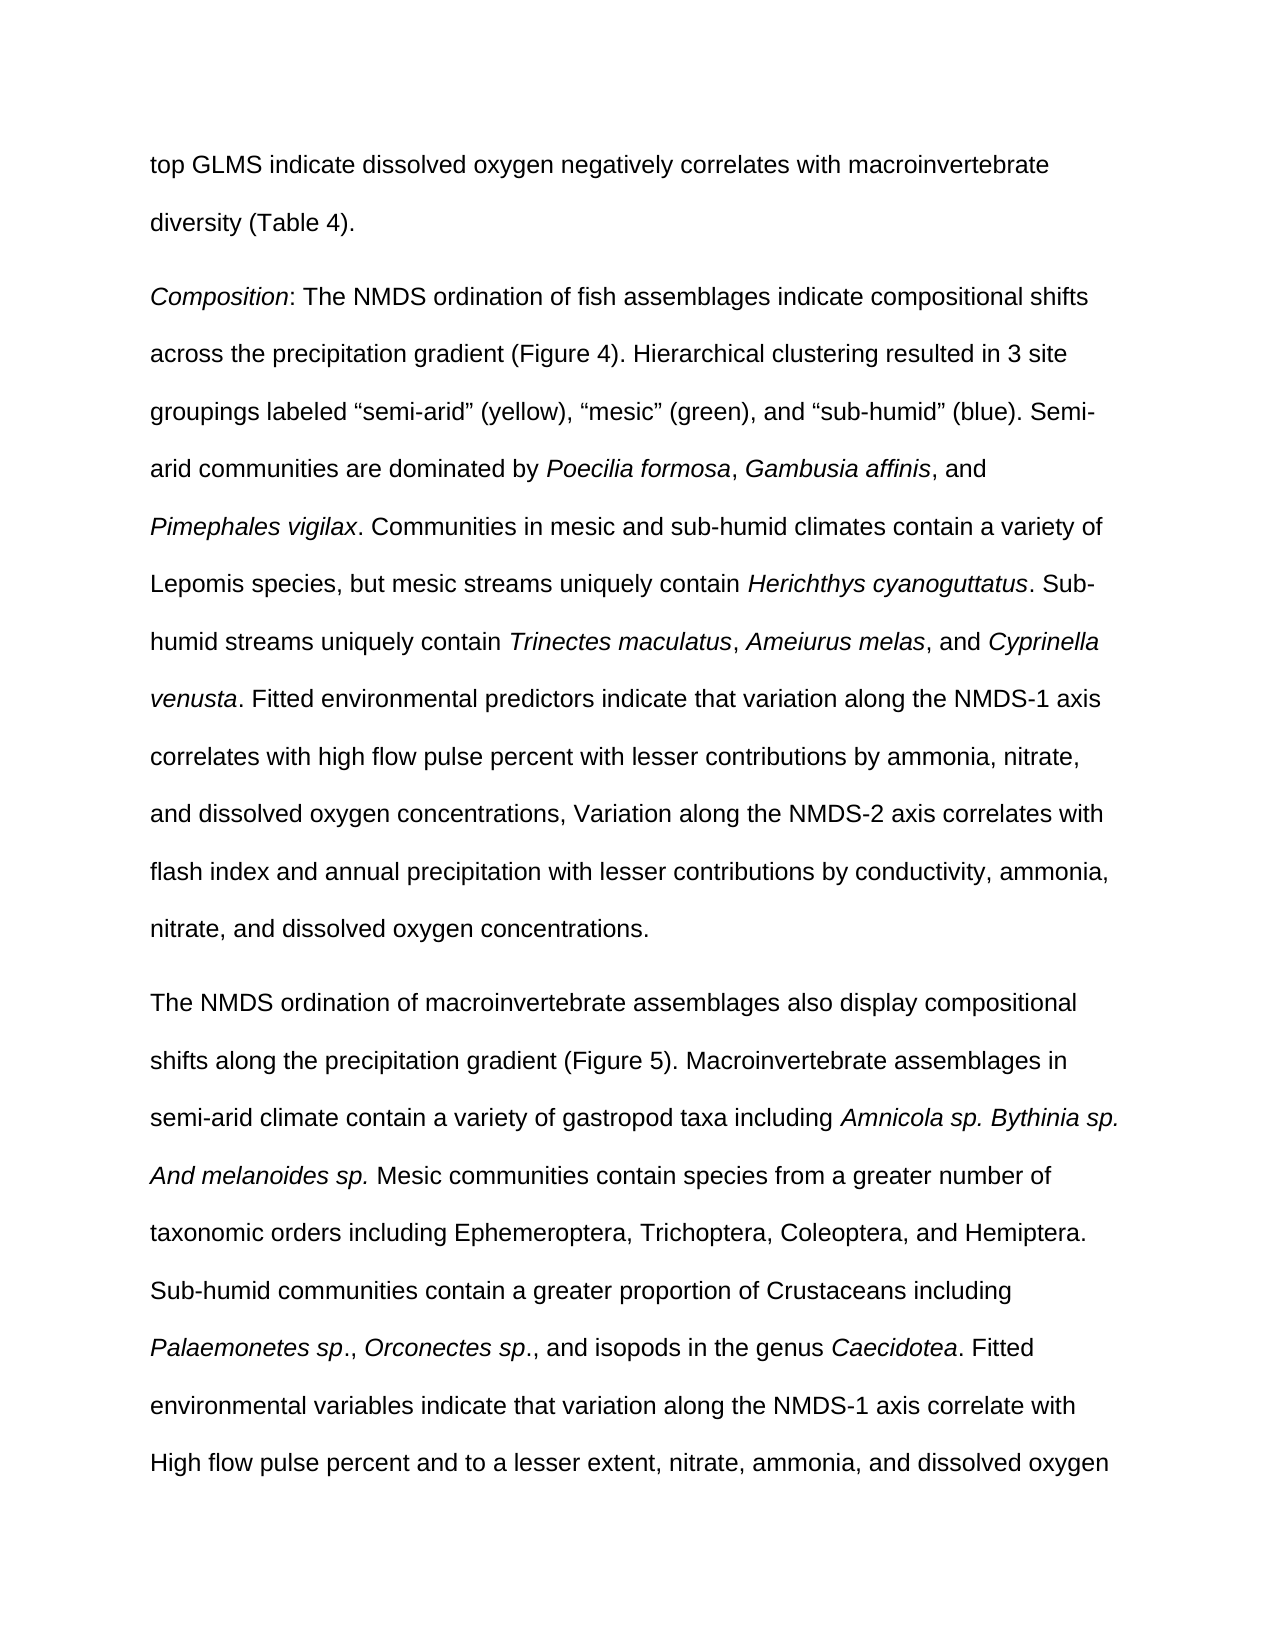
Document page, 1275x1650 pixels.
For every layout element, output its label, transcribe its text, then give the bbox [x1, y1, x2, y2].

text Composition: The NMDS ordination of fish assemblages indicate compositional shifts across the precipitation gradient (Figure 4). Hierarchical clustering resulted in 3 site groupings labeled “semi-arid” (yellow), “mesic” (green), and “sub-humid” (blue). Semi-arid communities are dominated by Poecilia formosa, Gambusia affinis, and Pimephales vigilax. Communities in mesic and sub-humid climates contain a variety of Lepomis species, but mesic streams uniquely contain Herichthys cyanoguttatus. Sub-humid streams uniquely contain Trinectes maculatus, Ameiurus melas, and Cyprinella venusta. Fitted environmental predictors indicate that variation along the NMDS-1 axis correlates with high flow pulse percent with lesser contributions by ammonia, nitrate, and dissolved oxygen concentrations, Variation along the NMDS-2 axis correlates with flash index and annual precipitation with lesser contributions by conductivity, ammonia, nitrate, and dissolved oxygen concentrations. [150, 282, 1125, 943]
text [150, 988, 1125, 1477]
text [150, 150, 1125, 236]
